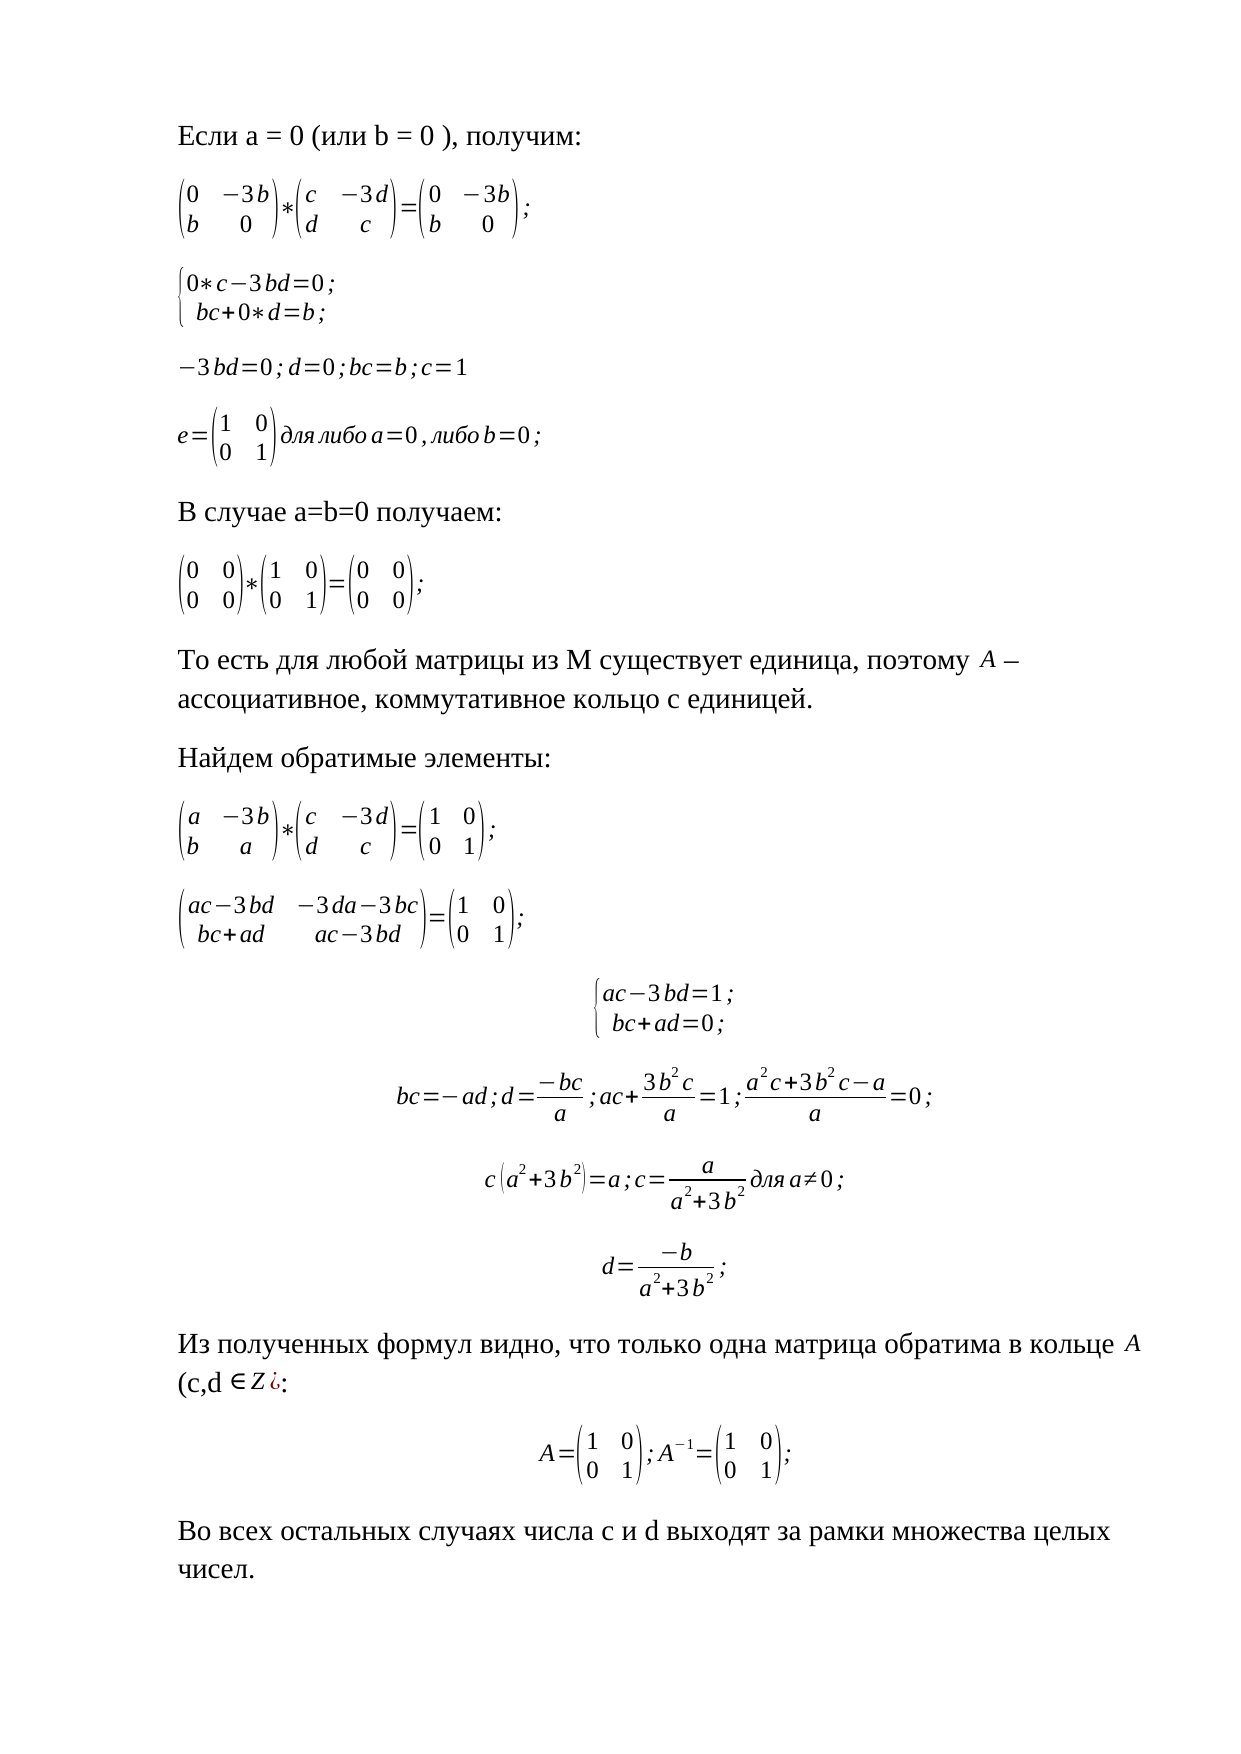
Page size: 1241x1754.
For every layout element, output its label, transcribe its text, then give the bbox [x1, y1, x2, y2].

text Найдем обратимые элементы: [177, 740, 1152, 774]
text Если а = 0 (или b = 0 ), получим: [177, 118, 1152, 152]
text В случае a=b=0 получаем: [177, 494, 1152, 528]
text То есть для любой матрицы из М существует единица, поэтому – ассоциативное, коммутативное кольцо с единицей. [177, 642, 1152, 714]
text Из полученных формул видно, что только одна матрица обратима в кольце (c,d : [177, 1326, 1152, 1398]
text Во всех остальных случаях числа c и d выходят за рамки множества целых чисел. [177, 1513, 1152, 1585]
